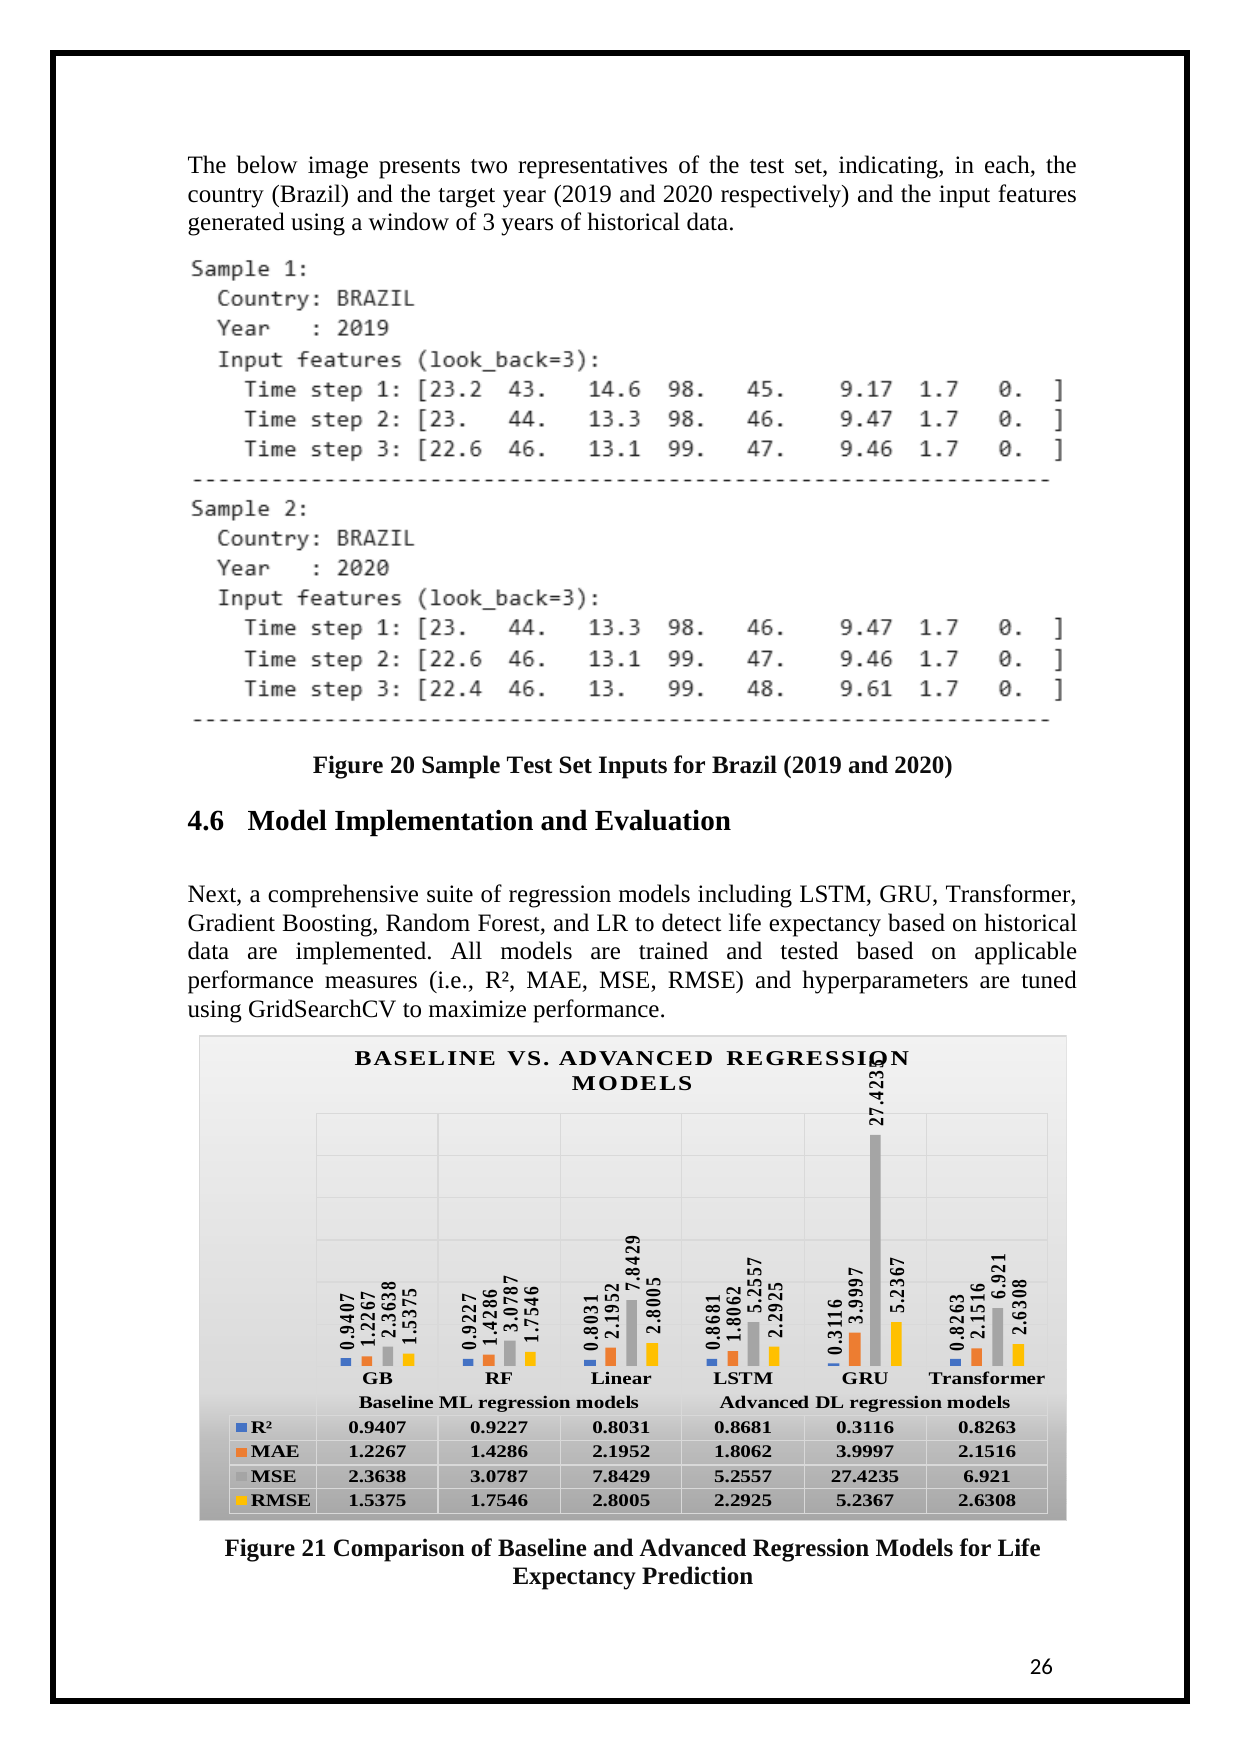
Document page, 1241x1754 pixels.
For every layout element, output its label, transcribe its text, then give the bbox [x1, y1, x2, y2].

subtitle Model Implementation and Evaluation [187, 803, 1078, 837]
text The below image presents two representatives of the test set, indicating, in each, the country (Brazil) and the target year (2019 and 2020 respectively) and the input features generated using a window of 3 years of historical data. [187, 150, 1078, 236]
text Next, a comprehensive suite of regression models including LSTM, GRU, Transformer, Gradient Boosting, Random Forest, and LR to detect life expectancy based on historical data are implemented. All models are trained and tested based on applicable performance measures (i.e., R², MAE, MSE, RMSE) and hyperparameters are tuned using GridSearchCV to maximize performance. [187, 879, 1078, 1023]
picture [189, 248, 1076, 734]
